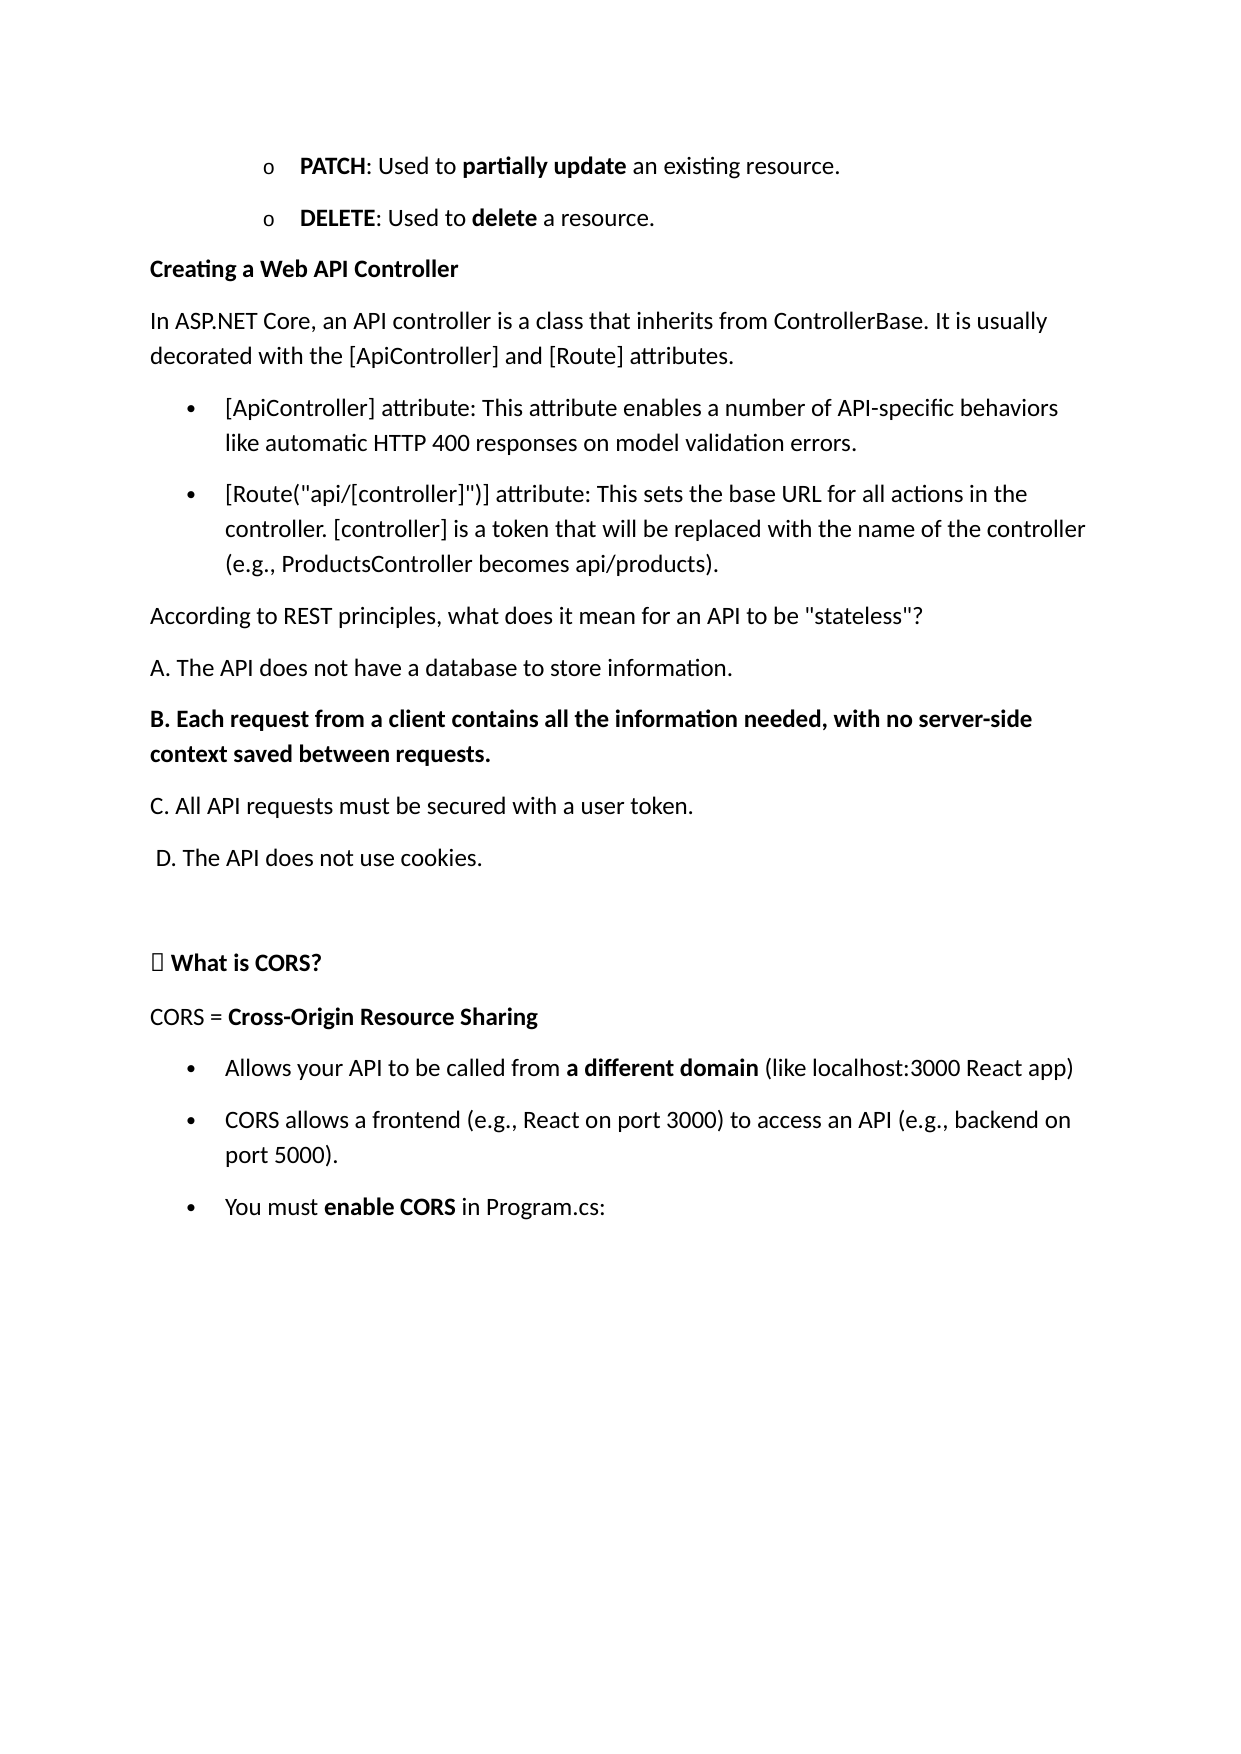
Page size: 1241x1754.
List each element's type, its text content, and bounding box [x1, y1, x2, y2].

text According to REST principles, what does it mean for an API to be "stateless"? [150, 600, 1090, 631]
list Allows your API to be called from a different domain (like localhost:3000 React app) [187, 1052, 1090, 1083]
list You must enable CORS in Program.cs: [187, 1191, 1090, 1221]
list CORS allows a frontend (e.g., React on port 3000) to access an API (e.g., backend on port 5000). [187, 1104, 1090, 1170]
text Creating a Web API Controller [150, 253, 1090, 284]
list [ApiController] attribute: This attribute enables a number of API-specific behaviors like automatic HTTP 400 responses on model validation errors. [187, 392, 1090, 457]
text C. All API requests must be secured with a user token. [150, 790, 1090, 821]
text ✅ What is CORS? [150, 945, 1090, 979]
list [Route("api/[controller]")] attribute: This sets the base URL for all actions in the controller. [controller] is a token that will be replaced with the name of the controller (e.g., ProductsController becomes api/products). [187, 478, 1090, 579]
text In ASP.NET Core, an API controller is a class that inherits from ControllerBase. It is usually decorated with the [ApiController] and [Route] attributes. [150, 305, 1090, 371]
text CORS = Cross-Origin Resource Sharing [150, 1001, 1090, 1031]
text D. The API does not use cookies. [150, 842, 1090, 872]
list PATCH: Used to partially update an existing resource. [262, 150, 1090, 181]
text A. The API does not have a database to store information. [150, 652, 1090, 682]
text B. Each request from a client contains all the information needed, with no server-side context saved between requests. [150, 703, 1090, 769]
list DELETE: Used to delete a resource. [262, 202, 1090, 232]
